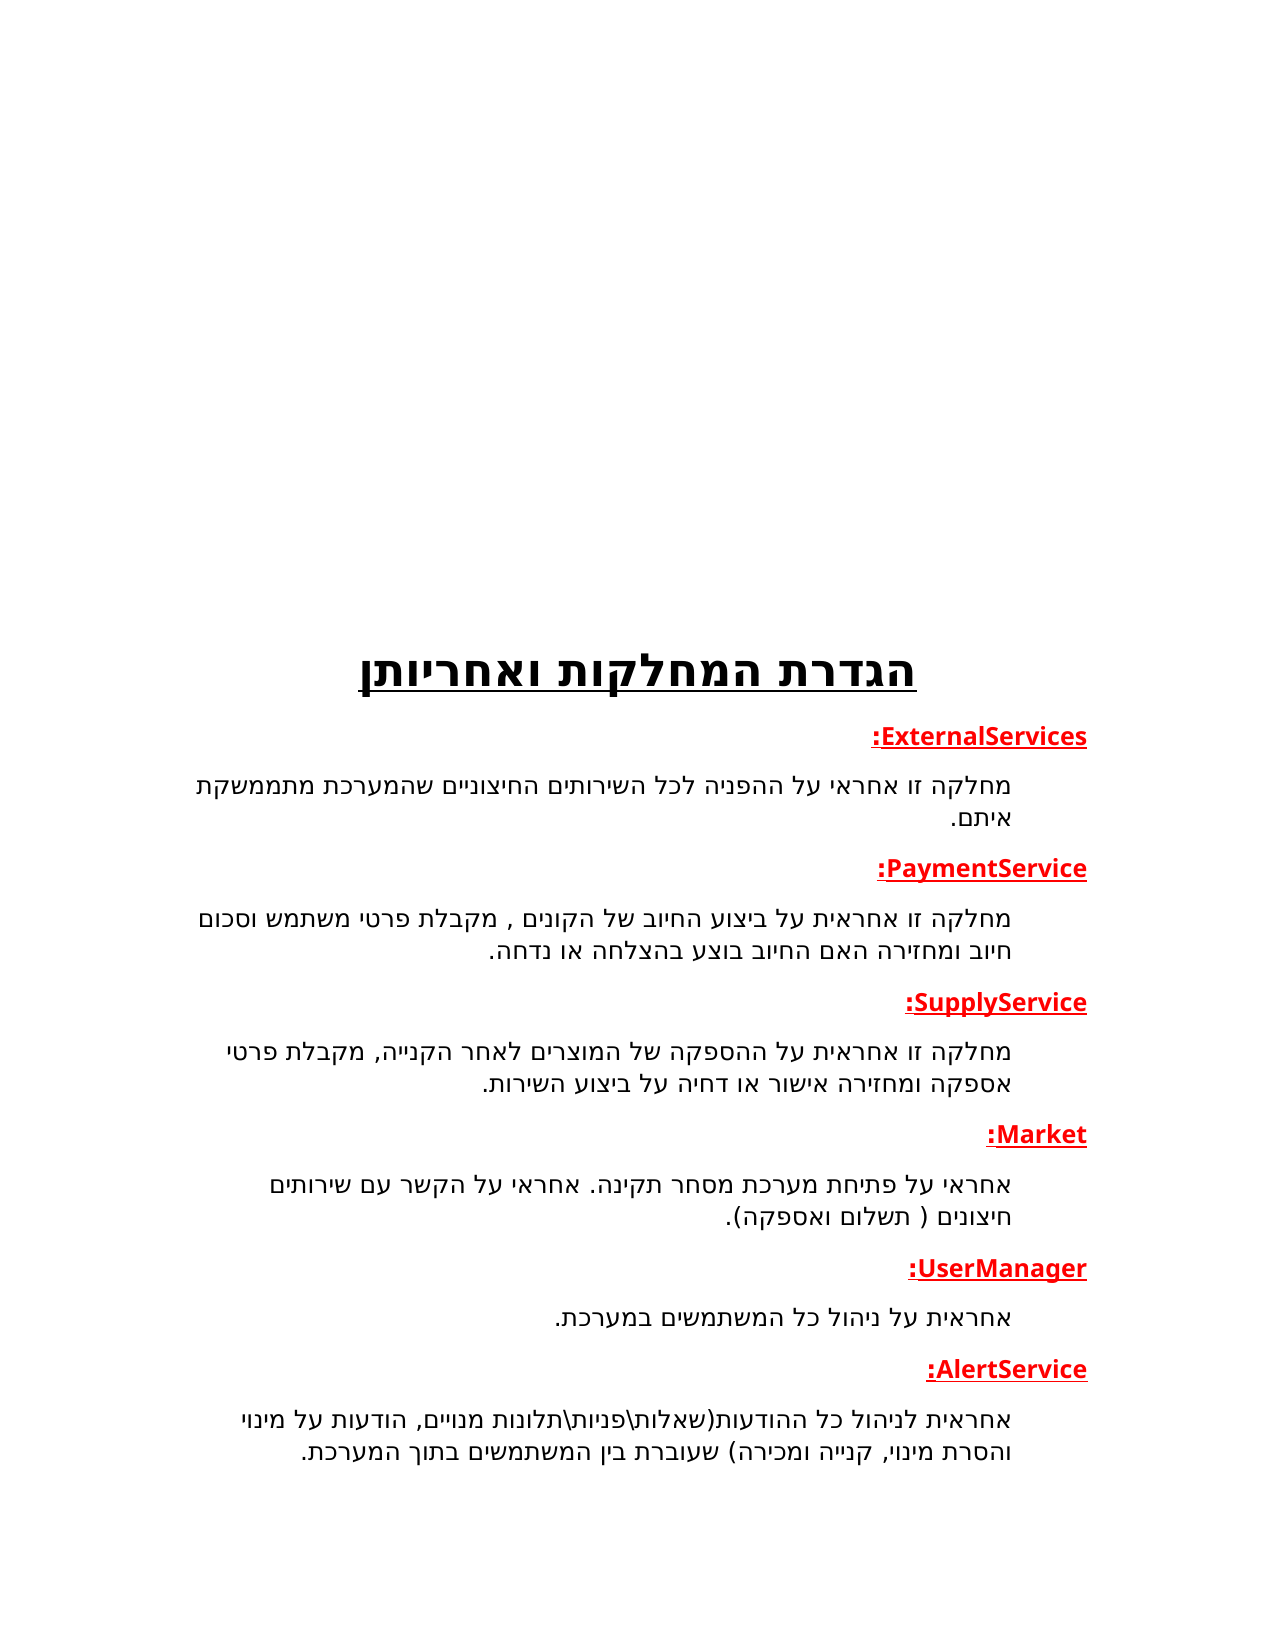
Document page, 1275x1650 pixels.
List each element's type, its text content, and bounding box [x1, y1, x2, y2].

text Market: [187, 1117, 1087, 1151]
text PaymentService: [187, 851, 1087, 885]
text ExternalServices: [187, 718, 1087, 752]
text AlertService: [187, 1352, 1087, 1386]
text אחראית לניהול כל ההודעות(שאלות\פניות\תלונות מנויים, הודעות על מינוי והסרת מינוי, קנייה ומכירה) שעוברת בין המשתמשים בתוך המערכת. [187, 1405, 1012, 1466]
text מחלקה זו אחראית על ההספקה של המוצרים לאחר הקנייה, מקבלת פרטי אספקה ומחזירה אישור או דחיה על ביצוע השירות. [187, 1038, 1012, 1098]
text SupplyService: [187, 984, 1087, 1018]
text מחלקה זו אחראית על ביצוע החיוב של הקונים , מקבלת פרטי משתמש וסכום חיוב ומחזירה האם החיוב בוצע בהצלחה או נדחה. [187, 904, 1012, 965]
text UserManager: [187, 1250, 1087, 1284]
text אחראית על ניהול כל המשתמשים במערכת. [187, 1304, 1012, 1333]
text אחראי על פתיחת מערכת מסחר תקינה. אחראי על הקשר עם שירותים חיצונים ( תשלום ואספקה). [187, 1171, 1012, 1231]
text מחלקה זו אחראי על ההפניה לכל השירותים החיצוניים שהמערכת מתממשקת איתם. [187, 772, 1012, 832]
text הגדרת המחלקות ואחריותן [187, 644, 1087, 697]
